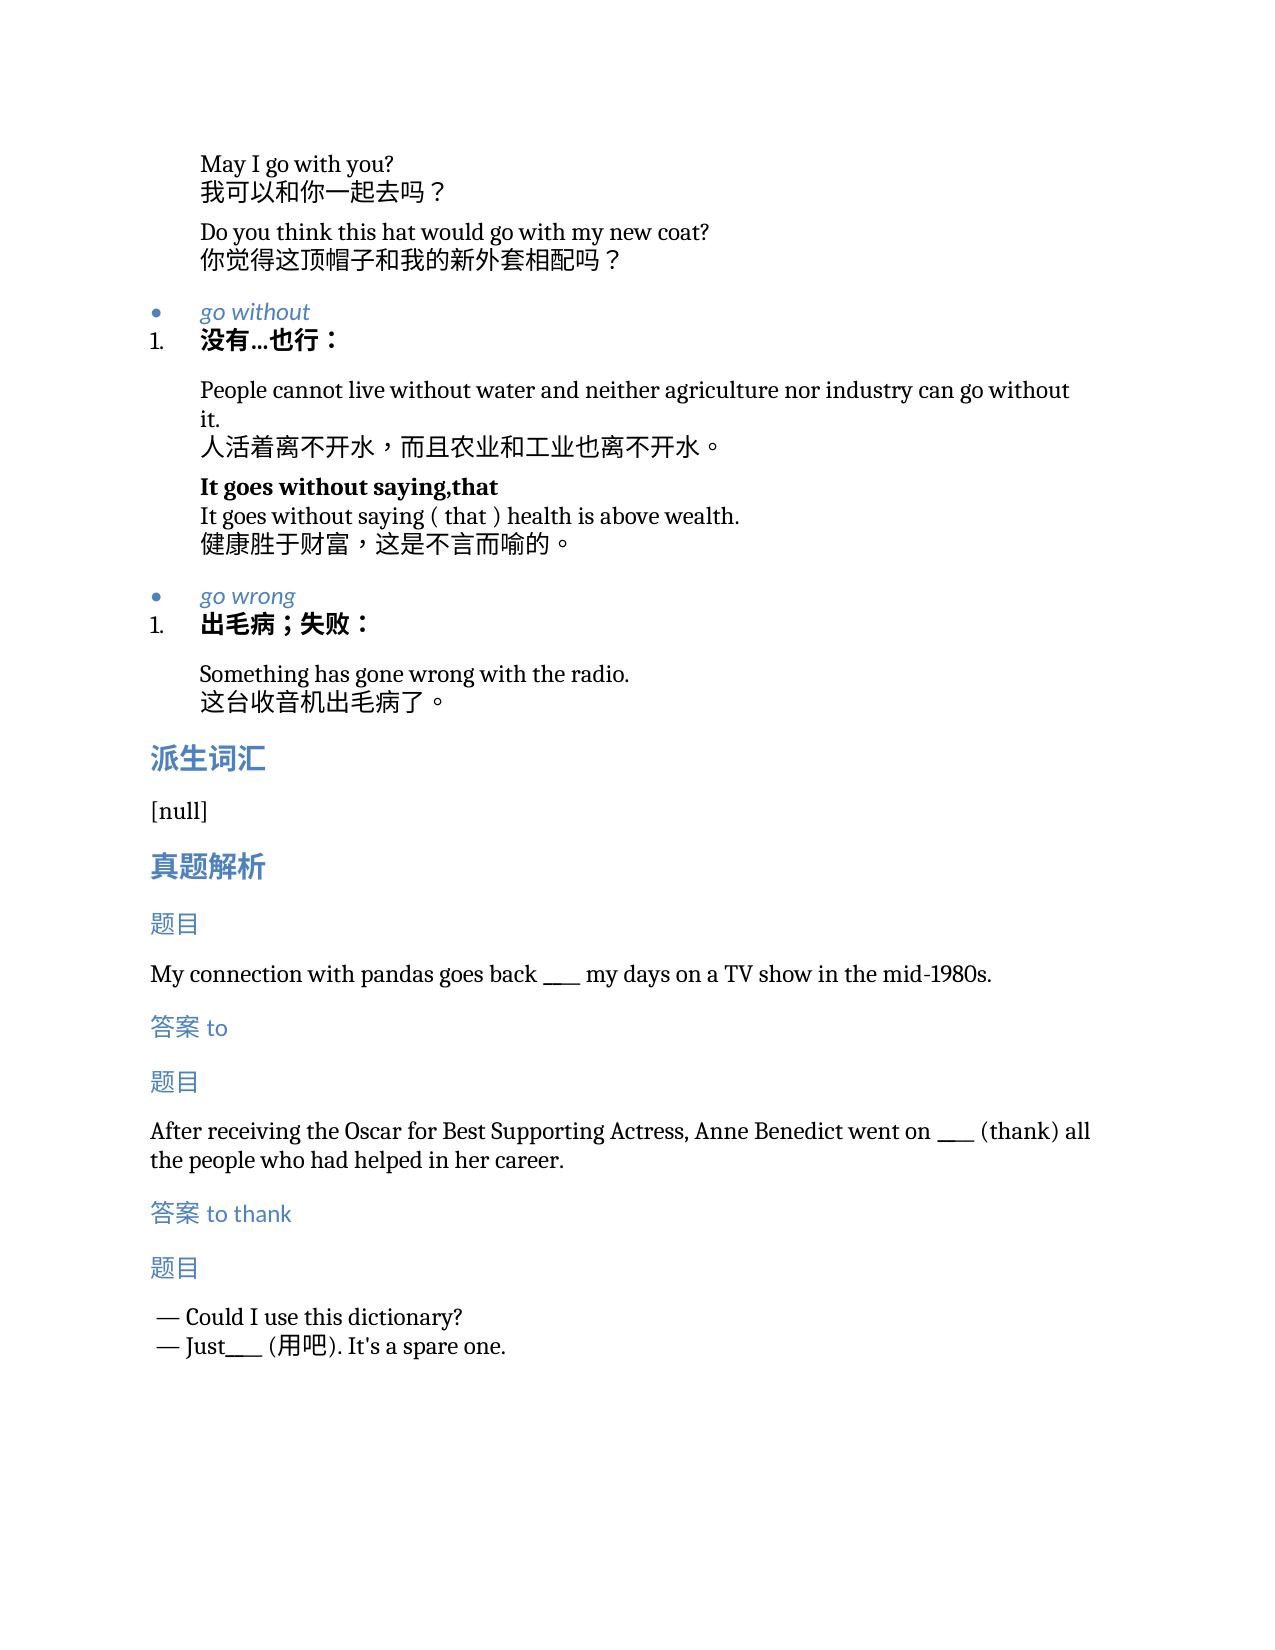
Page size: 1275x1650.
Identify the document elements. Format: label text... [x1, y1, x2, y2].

subtitle 题目 [150, 1250, 1125, 1284]
text Something has gone wrong with the radio. 这台收音机出毛病了。 [200, 660, 1075, 718]
text It goes without saying,that It goes without saying ( that ) health is above wealth. 健康胜于财富，这是不言而喻的。 [200, 473, 1075, 559]
subtitle 题目 [150, 1064, 1125, 1098]
text Do you think this hat would go with my new coat? 你觉得这顶帽子和我的新外套相配吗？ [200, 218, 1075, 275]
text May I go with you? 我可以和你一起去吗？ [200, 150, 1075, 207]
text People cannot live without water and neither agriculture nor industry can go without it. 人活着离不开水，而且农业和工业也离不开水。 [200, 376, 1075, 463]
subtitle go without [150, 296, 1125, 327]
subtitle go wrong [150, 580, 1125, 611]
text — Could I use this dictionary? — Just____ (用吧). It's a spare one. [150, 1303, 1125, 1361]
text My connection with pandas goes back ____ my days on a TV show in the mid-1980s. [150, 960, 1125, 989]
subtitle 答案 to thank [150, 1196, 1125, 1229]
text After receiving the Oscar for Best Supporting Actress, Anne Benedict went on ____ (thank) all the people who had helped in her career. [150, 1117, 1125, 1175]
text [null] [150, 797, 1125, 826]
subtitle 派生词汇 [150, 738, 1125, 778]
list 没有…也行： [150, 327, 1125, 356]
list 出毛病；失败： [150, 611, 1125, 639]
subtitle 题目 [150, 907, 1125, 941]
subtitle 答案 to [150, 1009, 1125, 1043]
subtitle 真题解析 [150, 847, 1125, 886]
